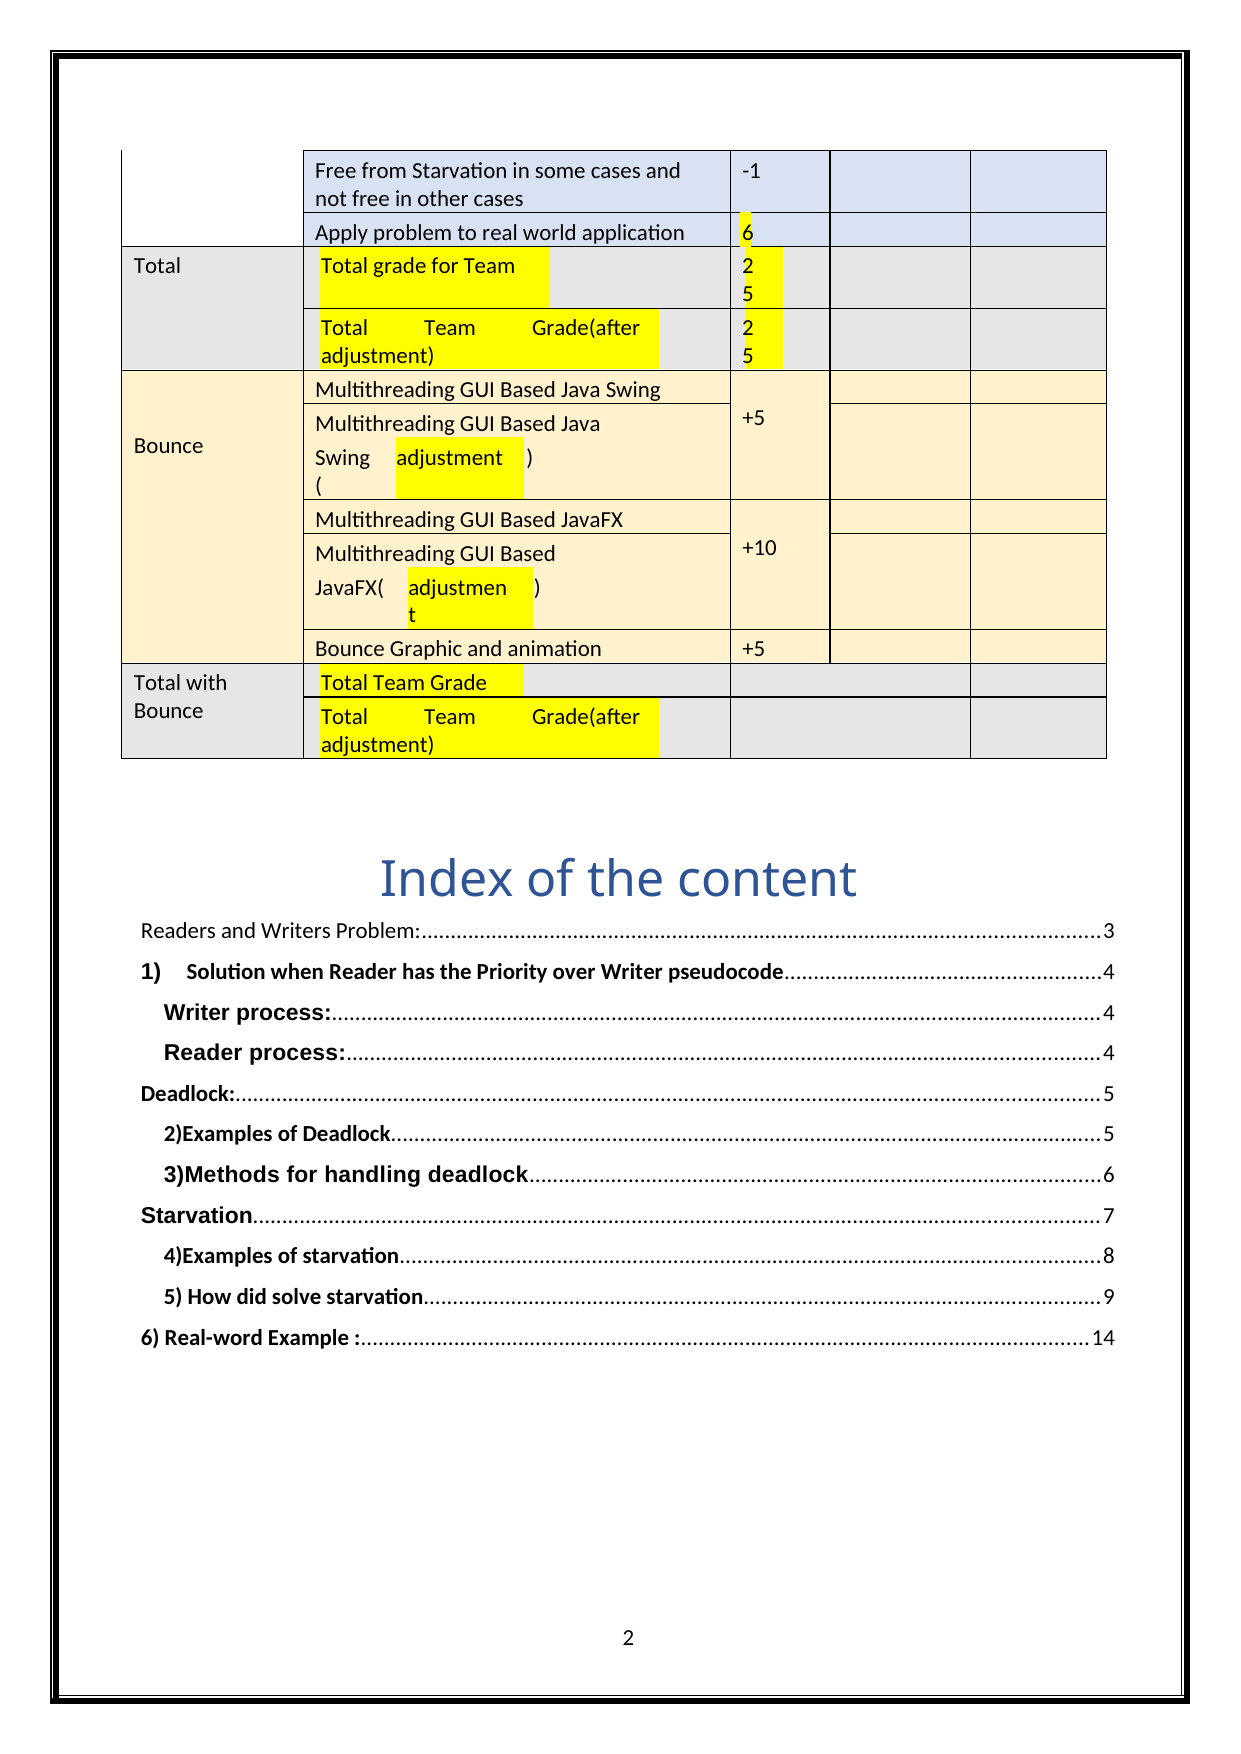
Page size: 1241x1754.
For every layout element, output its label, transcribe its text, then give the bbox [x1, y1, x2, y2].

table_cell [830, 664, 970, 696]
table_cell [731, 309, 746, 369]
table_cell ) [524, 437, 730, 499]
table_cell Total Team Grade(after adjustment) [320, 309, 659, 369]
table_cell [831, 309, 970, 369]
table_cell [971, 698, 1106, 758]
table_cell Multithreading GUI Based Java Swing [304, 371, 730, 403]
table_cell [971, 664, 1106, 696]
table_cell [304, 309, 320, 369]
table_cell 25 [746, 309, 783, 369]
table_cell [831, 371, 970, 403]
table_cell adjustment [408, 567, 533, 629]
table_cell Bounce [122, 371, 303, 662]
table_cell [971, 247, 1106, 308]
table_cell [731, 664, 830, 696]
table_cell adjustment [396, 437, 524, 499]
table_cell [831, 213, 970, 246]
table_cell [971, 213, 1106, 246]
table_cell [971, 371, 1106, 403]
table_cell [971, 151, 1106, 212]
table_cell Multithreading GUI Based [304, 534, 730, 567]
table_cell [304, 698, 320, 758]
table_cell [971, 404, 1106, 499]
table_cell -1 [731, 151, 829, 212]
table_cell [971, 500, 1106, 533]
table_cell [831, 630, 970, 662]
table_cell Total Team Grade(after adjustment) [320, 698, 659, 758]
table_cell Total [122, 247, 303, 369]
table_cell 6 [751, 213, 829, 246]
table_cell Bounce Graphic and animation [304, 630, 730, 662]
table_cell [971, 534, 1106, 629]
table_cell [971, 309, 1106, 369]
table_cell [971, 630, 1106, 662]
table_cell +10 [731, 500, 829, 629]
table_cell +5 [731, 371, 829, 499]
table_cell Multithreading GUI Based Java [304, 404, 730, 437]
table_cell [831, 534, 970, 629]
table_cell Free from Starvation in some cases and not free in other cases [304, 151, 730, 212]
table_cell 25 [746, 247, 783, 308]
table_cell Swing( [304, 437, 396, 499]
table_cell [830, 698, 970, 758]
table_cell [659, 698, 730, 758]
table_cell [831, 500, 970, 533]
table_cell [659, 309, 730, 369]
table_cell ) [533, 567, 730, 629]
table_cell [784, 309, 829, 369]
table_cell Multithreading GUI Based JavaFX [304, 500, 730, 533]
table_cell [549, 247, 730, 308]
table_cell Total with Bounce [122, 664, 303, 758]
table_cell +5 [731, 630, 829, 662]
table_cell [304, 247, 320, 308]
table_cell [304, 664, 320, 696]
table_cell [731, 213, 740, 246]
table_cell [831, 247, 970, 308]
table_cell [831, 151, 970, 212]
table_cell Total grade for Team [320, 247, 549, 308]
table_cell Total Team Grade [320, 664, 524, 696]
table_cell [731, 247, 746, 308]
table_cell [731, 698, 830, 758]
table_cell [784, 247, 829, 308]
table_cell JavaFX( [304, 567, 408, 629]
table_cell [831, 404, 970, 499]
table_cell [524, 664, 730, 696]
table_cell Apply problem to real world application [304, 213, 730, 246]
